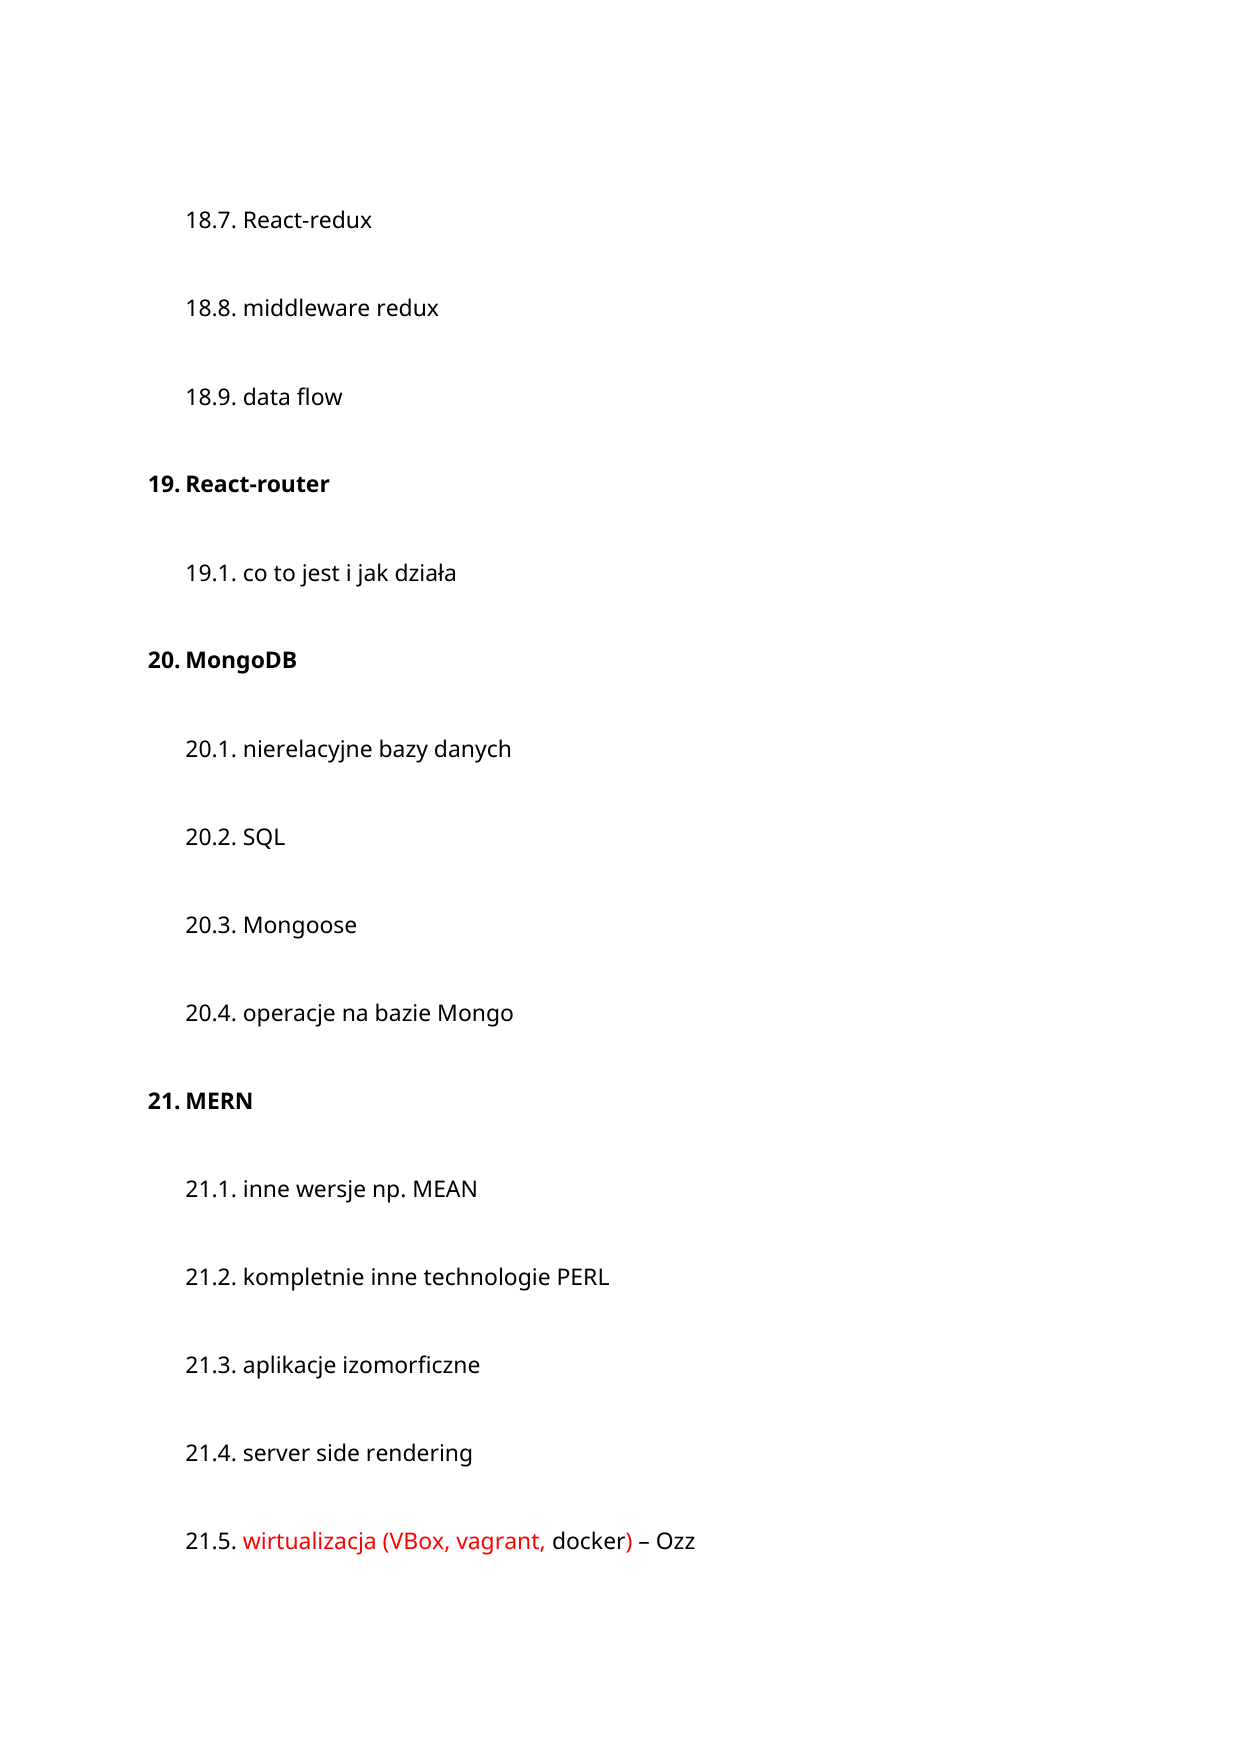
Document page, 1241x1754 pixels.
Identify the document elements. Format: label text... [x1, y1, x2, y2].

list Mongoose [185, 908, 1093, 940]
list server side rendering [185, 1437, 1093, 1468]
list middleware redux [185, 292, 1093, 324]
list React-router [148, 468, 1093, 500]
list kompletnie inne technologie PERL [185, 1261, 1093, 1292]
list data flow [185, 380, 1093, 412]
list inne wersje np. MEAN [185, 1173, 1093, 1204]
list MERN [148, 1084, 1093, 1116]
list React-redux [185, 204, 1093, 236]
list SQL [185, 821, 1093, 852]
list operacje na bazie Mongo [185, 997, 1093, 1028]
list aplikacje izomorficzne [185, 1349, 1093, 1380]
list nierelacyjne bazy danych [185, 732, 1093, 764]
list MongoDB [148, 644, 1093, 676]
list wirtualizacja (VBox, vagrant, docker) – Ozz [185, 1525, 1093, 1556]
list co to jest i jak działa [185, 556, 1093, 588]
